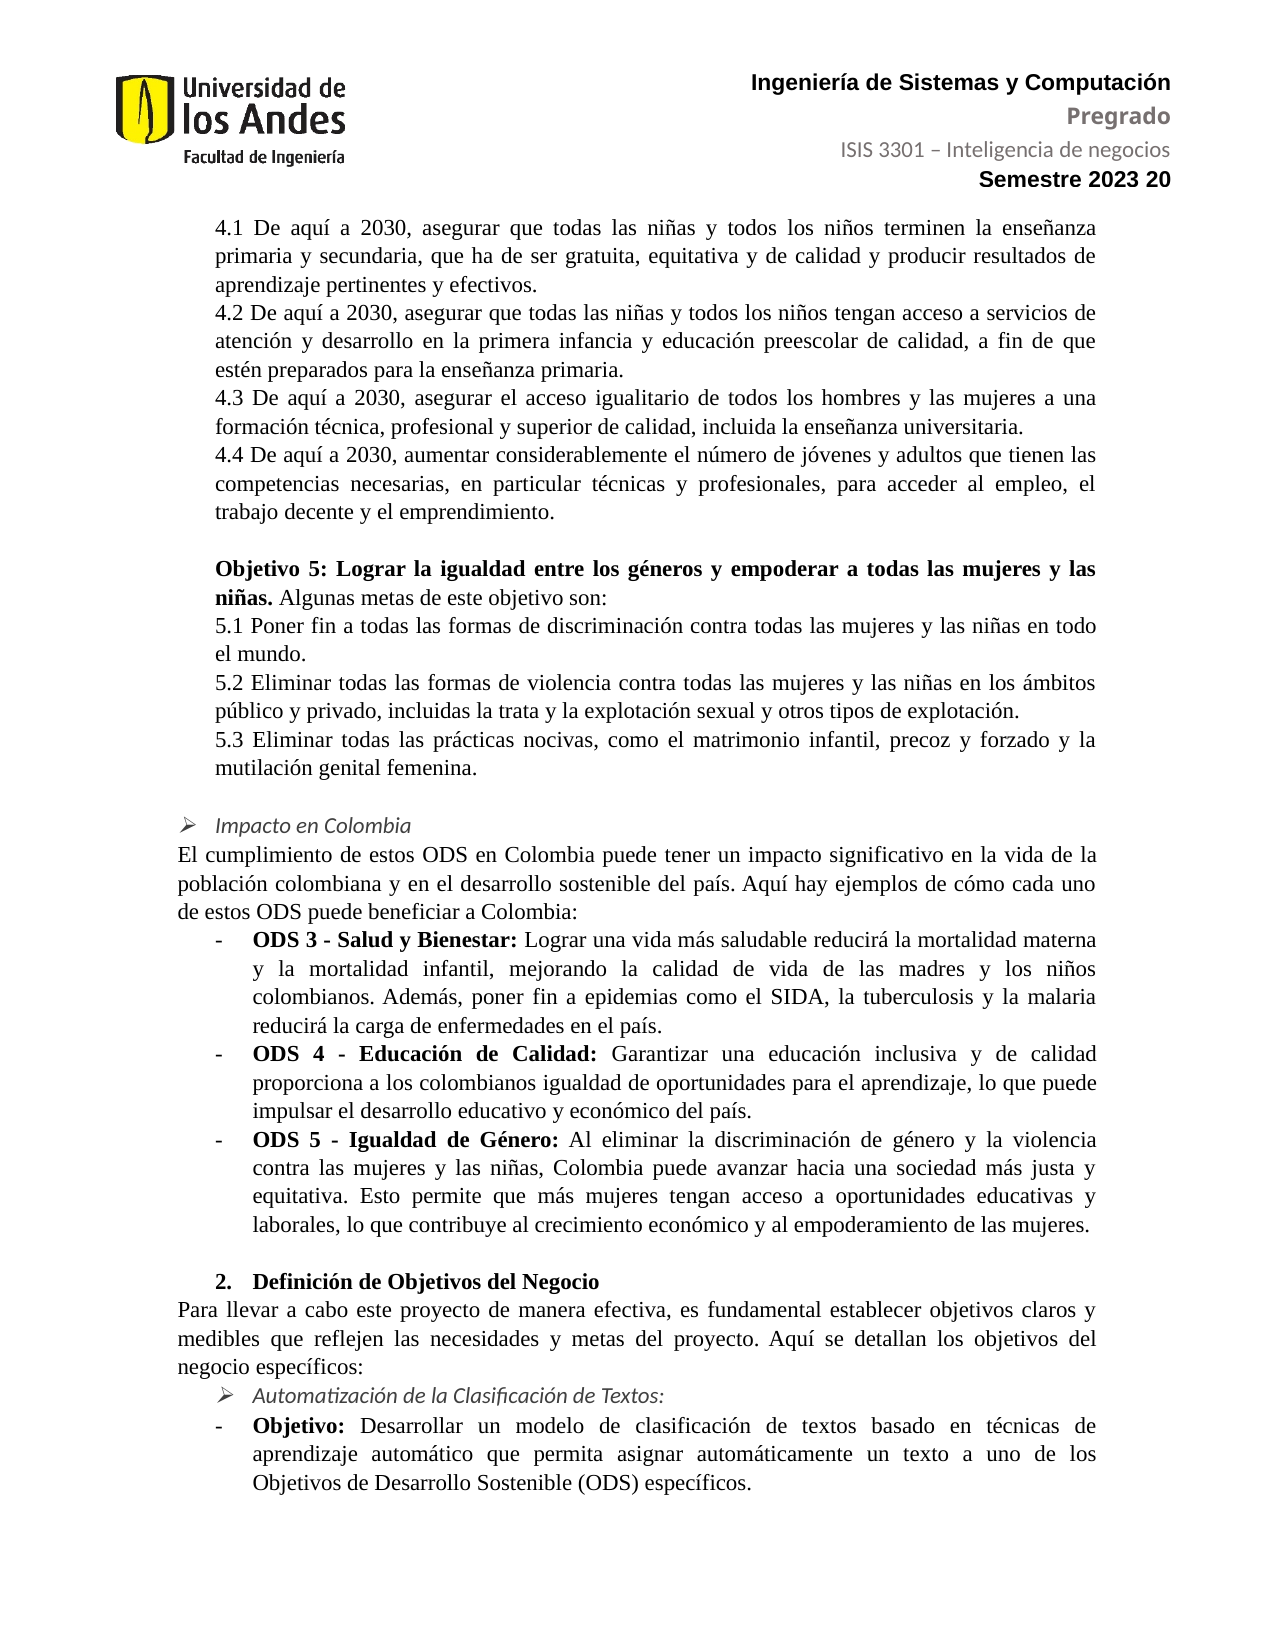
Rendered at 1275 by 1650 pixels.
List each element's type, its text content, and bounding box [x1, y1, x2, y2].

list ODS 4 - Educación de Calidad: Garantizar una educación inclusiva y de calidad proporciona a los colombianos igualdad de oportunidades para el aprendizaje, lo que puede impulsar el desarrollo educativo y económico del país. [215, 1040, 1098, 1123]
list 5.2 Eliminar todas las formas de violencia contra todas las mujeres y las niñas en los ámbitos público y privado, incluidas la trata y la explotación sexual y otros tipos de explotación. [215, 669, 1098, 724]
list 5.3 Eliminar todas las prácticas nocivas, como el matrimonio infantil, precoz y forzado y la mutilación genital femenina. [215, 726, 1098, 781]
list 4.4 De aquí a 2030, aumentar considerablemente el número de jóvenes y adultos que tienen las competencias necesarias, en particular técnicas y profesionales, para acceder al empleo, el trabajo decente y el emprendimiento. [215, 441, 1098, 524]
list ODS 3 - Salud y Bienestar: Lograr una vida más saludable reducirá la mortalidad materna y la mortalidad infantil, mejorando la calidad de vida de las madres y los niños colombianos. Además, poner fin a epidemias como el SIDA, la tuberculosis y la malaria reducirá la carga de enfermedades en el país. [215, 927, 1098, 1038]
list Definición de Objetivos del Negocio [215, 1268, 1098, 1294]
list 4.3 De aquí a 2030, asegurar el acceso igualitario de todos los hombres y las mujeres a una formación técnica, profesional y superior de calidad, incluida la enseñanza universitaria. [215, 384, 1098, 439]
list 4.2 De aquí a 2030, asegurar que todas las niñas y todos los niños tengan acceso a servicios de atención y desarrollo en la primera infancia y educación preescolar de calidad, a fin de que estén preparados para la enseñanza primaria. [215, 299, 1098, 382]
text Para llevar a cabo este proyecto de manera efectiva, es fundamental establecer objetivos claros y medibles que reflejen las necesidades y metas del proyecto. Aquí se detallan los objetivos del negocio específicos: [177, 1296, 1098, 1379]
list Objetivo: Desarrollar un modelo de clasificación de textos basado en técnicas de aprendizaje automático que permita asignar automáticamente un texto a uno de los Objetivos de Desarrollo Sostenible (ODS) específicos. [215, 1412, 1098, 1495]
list Automatización de la Clasificación de Textos: [215, 1382, 1098, 1409]
list Impacto en Colombia [177, 811, 1098, 839]
list Objetivo 5: Lograr la igualdad entre los géneros y empoderar a todas las mujeres y las niñas. Algunas metas de este objetivo son: [215, 555, 1098, 610]
picture [116, 75, 346, 167]
list 5.1 Poner fin a todas las formas de discriminación contra todas las mujeres y las niñas en todo el mundo. [215, 612, 1098, 667]
text El cumplimiento de estos ODS en Colombia puede tener un impacto significativo en la vida de la población colombiana y en el desarrollo sostenible del país. Aquí hay ejemplos de cómo cada uno de estos ODS puede beneficiar a Colombia: [177, 841, 1098, 924]
list 4.1 De aquí a 2030, asegurar que todas las niñas y todos los niños terminen la enseñanza primaria y secundaria, que ha de ser gratuita, equitativa y de calidad y producir resultados de aprendizaje pertinentes y efectivos. [215, 214, 1098, 297]
